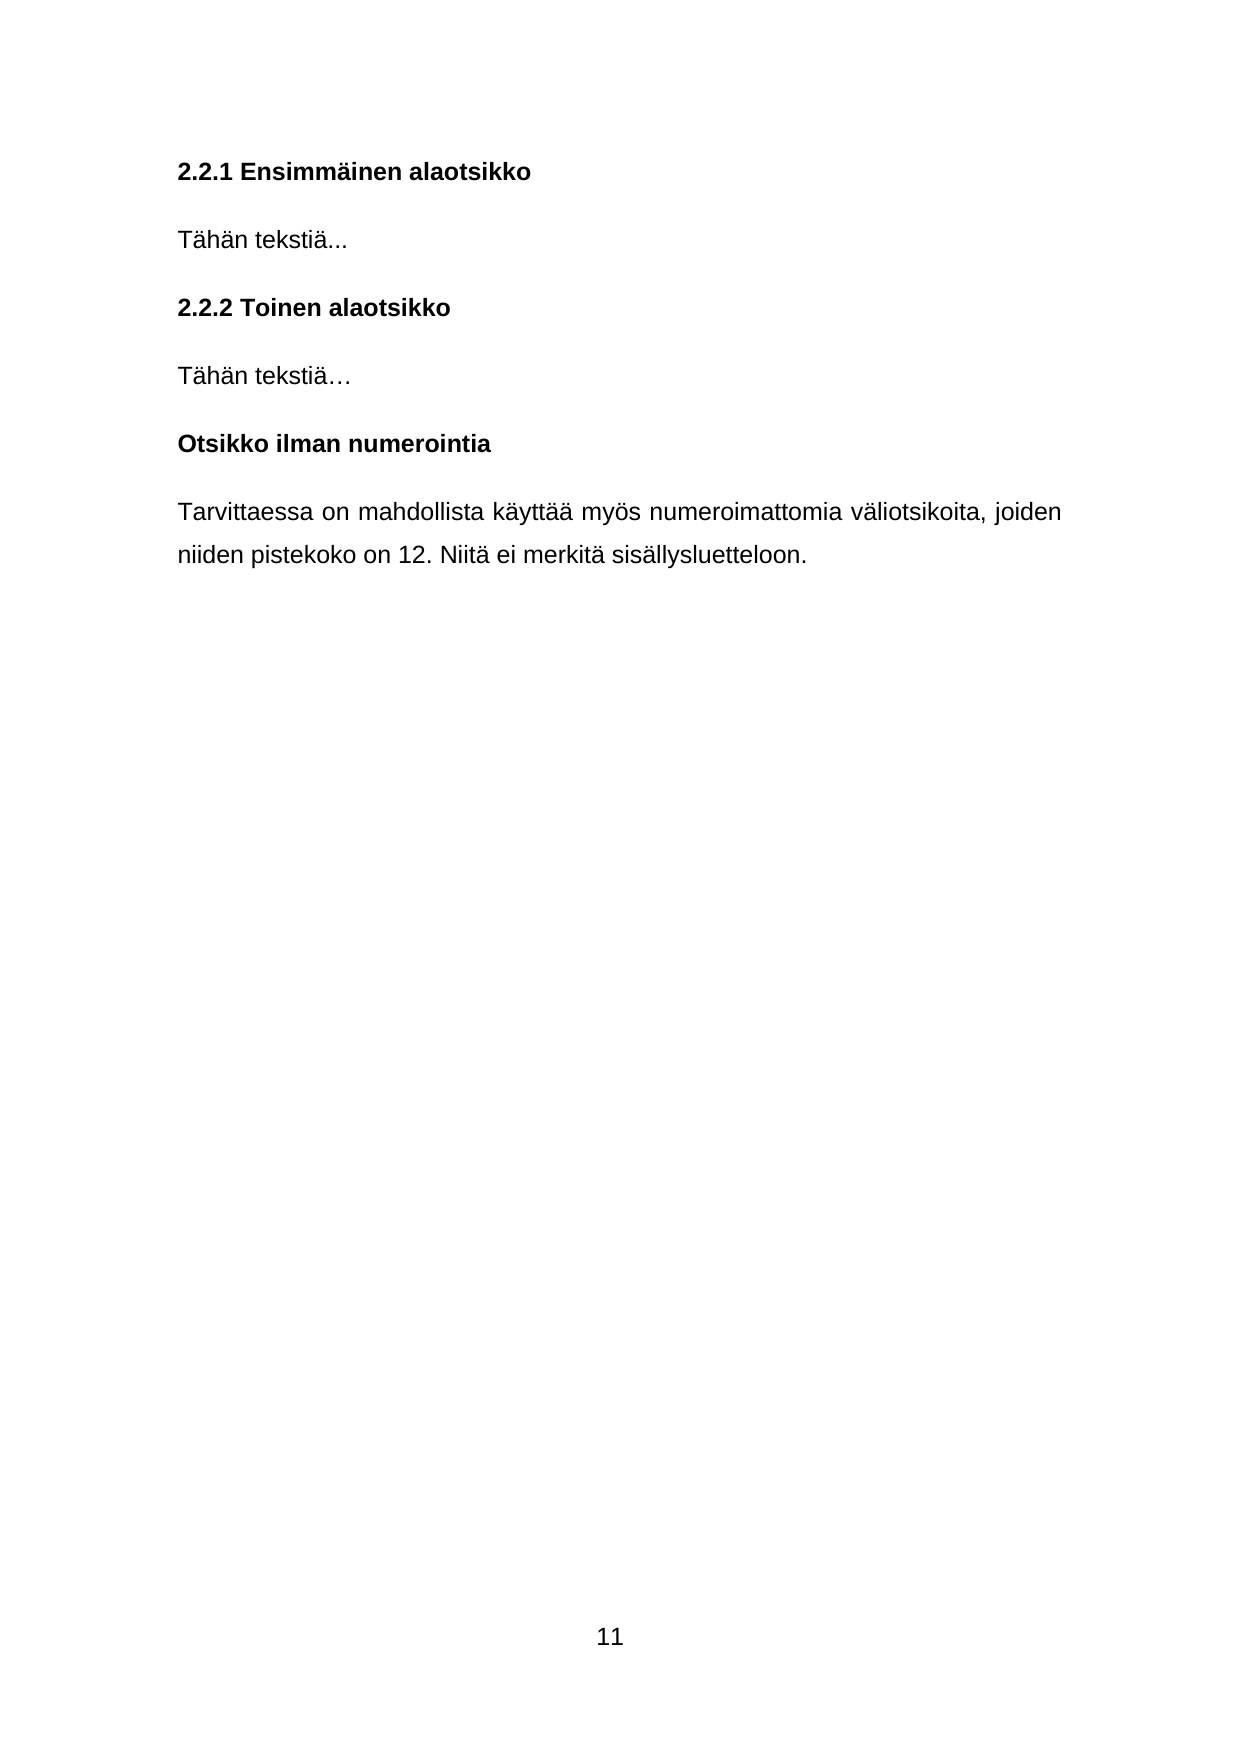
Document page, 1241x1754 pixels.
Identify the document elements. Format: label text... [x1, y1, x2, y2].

text Tähän tekstiä... [177, 225, 1063, 253]
text Otsikko ilman numerointia [177, 429, 1063, 458]
subtitle Ensimmäinen alaotsikko [177, 157, 1063, 185]
text Tarvittaessa on mahdollista käyttää myös numeroimattomia väliotsikoita, joiden niiden pistekoko on 12. Niitä ei merkitä sisällysluetteloon. [177, 497, 1063, 569]
text Tähän tekstiä… [177, 361, 1063, 390]
subtitle Toinen alaotsikko [177, 293, 1063, 322]
